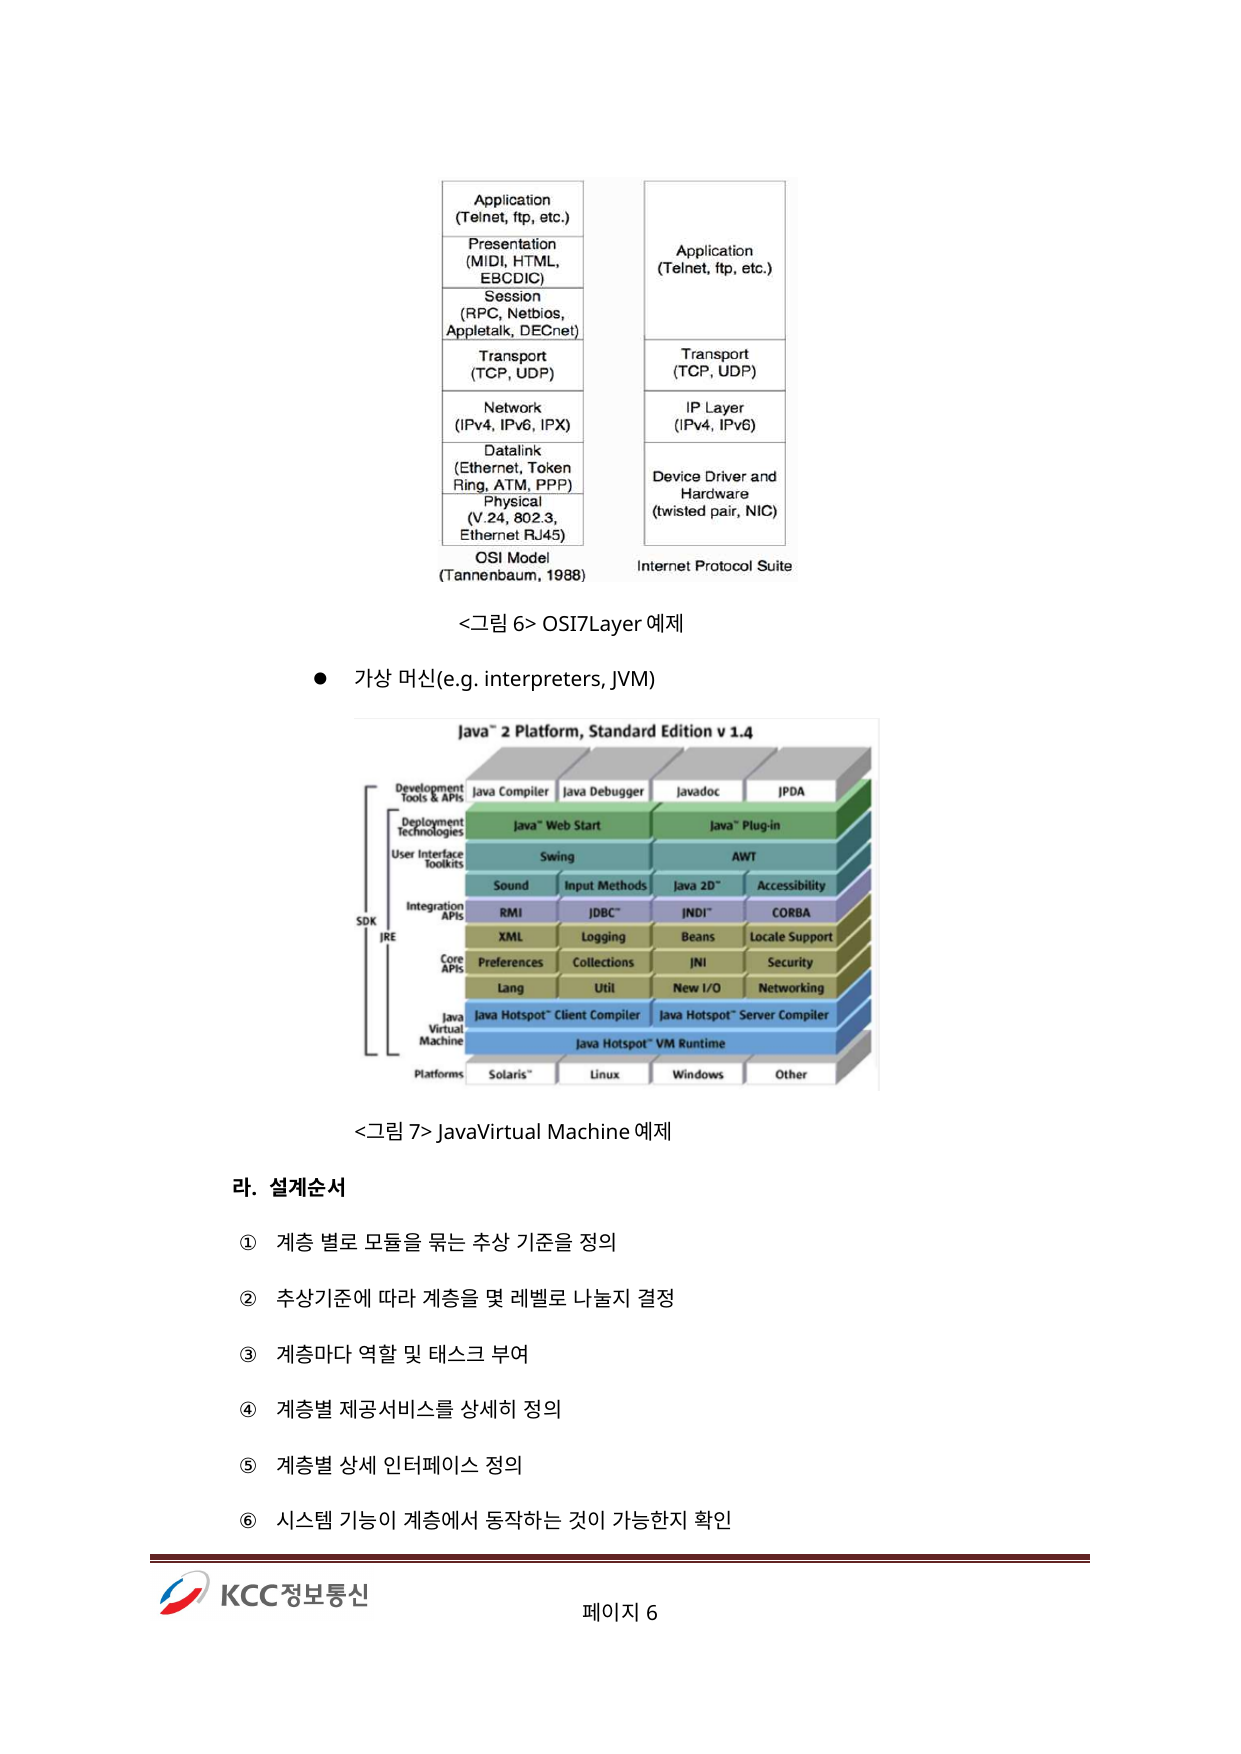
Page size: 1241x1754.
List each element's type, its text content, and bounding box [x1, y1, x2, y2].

list 계층별 제공서비스를 상세히 정의 [239, 1393, 1090, 1424]
picture [150, 1565, 374, 1621]
list <그림6> OSI7Layer예제 [354, 607, 1090, 637]
list 설계순서 [232, 1171, 1090, 1201]
list 가상 머신(e.g. interpreters, JVM) [312, 663, 1090, 693]
picture [437, 177, 798, 582]
list 추상기준에 따라 계층을 몇 레벨로 나눌지 결정 [239, 1282, 1090, 1312]
list 계층마다 역할 및 태스크 부여 [239, 1338, 1090, 1368]
list <그림7> JavaVirtual Machine예제 [354, 1115, 1090, 1146]
list 계층별 상세 인터페이스 정의 [239, 1449, 1090, 1479]
list 계층 별로 모듈을 묶는 추상 기준을 정의 [239, 1227, 1090, 1257]
list 시스템 기능이 계층에서 동작하는 것이 가능한지 확인 [239, 1505, 1090, 1535]
picture [354, 718, 880, 1091]
